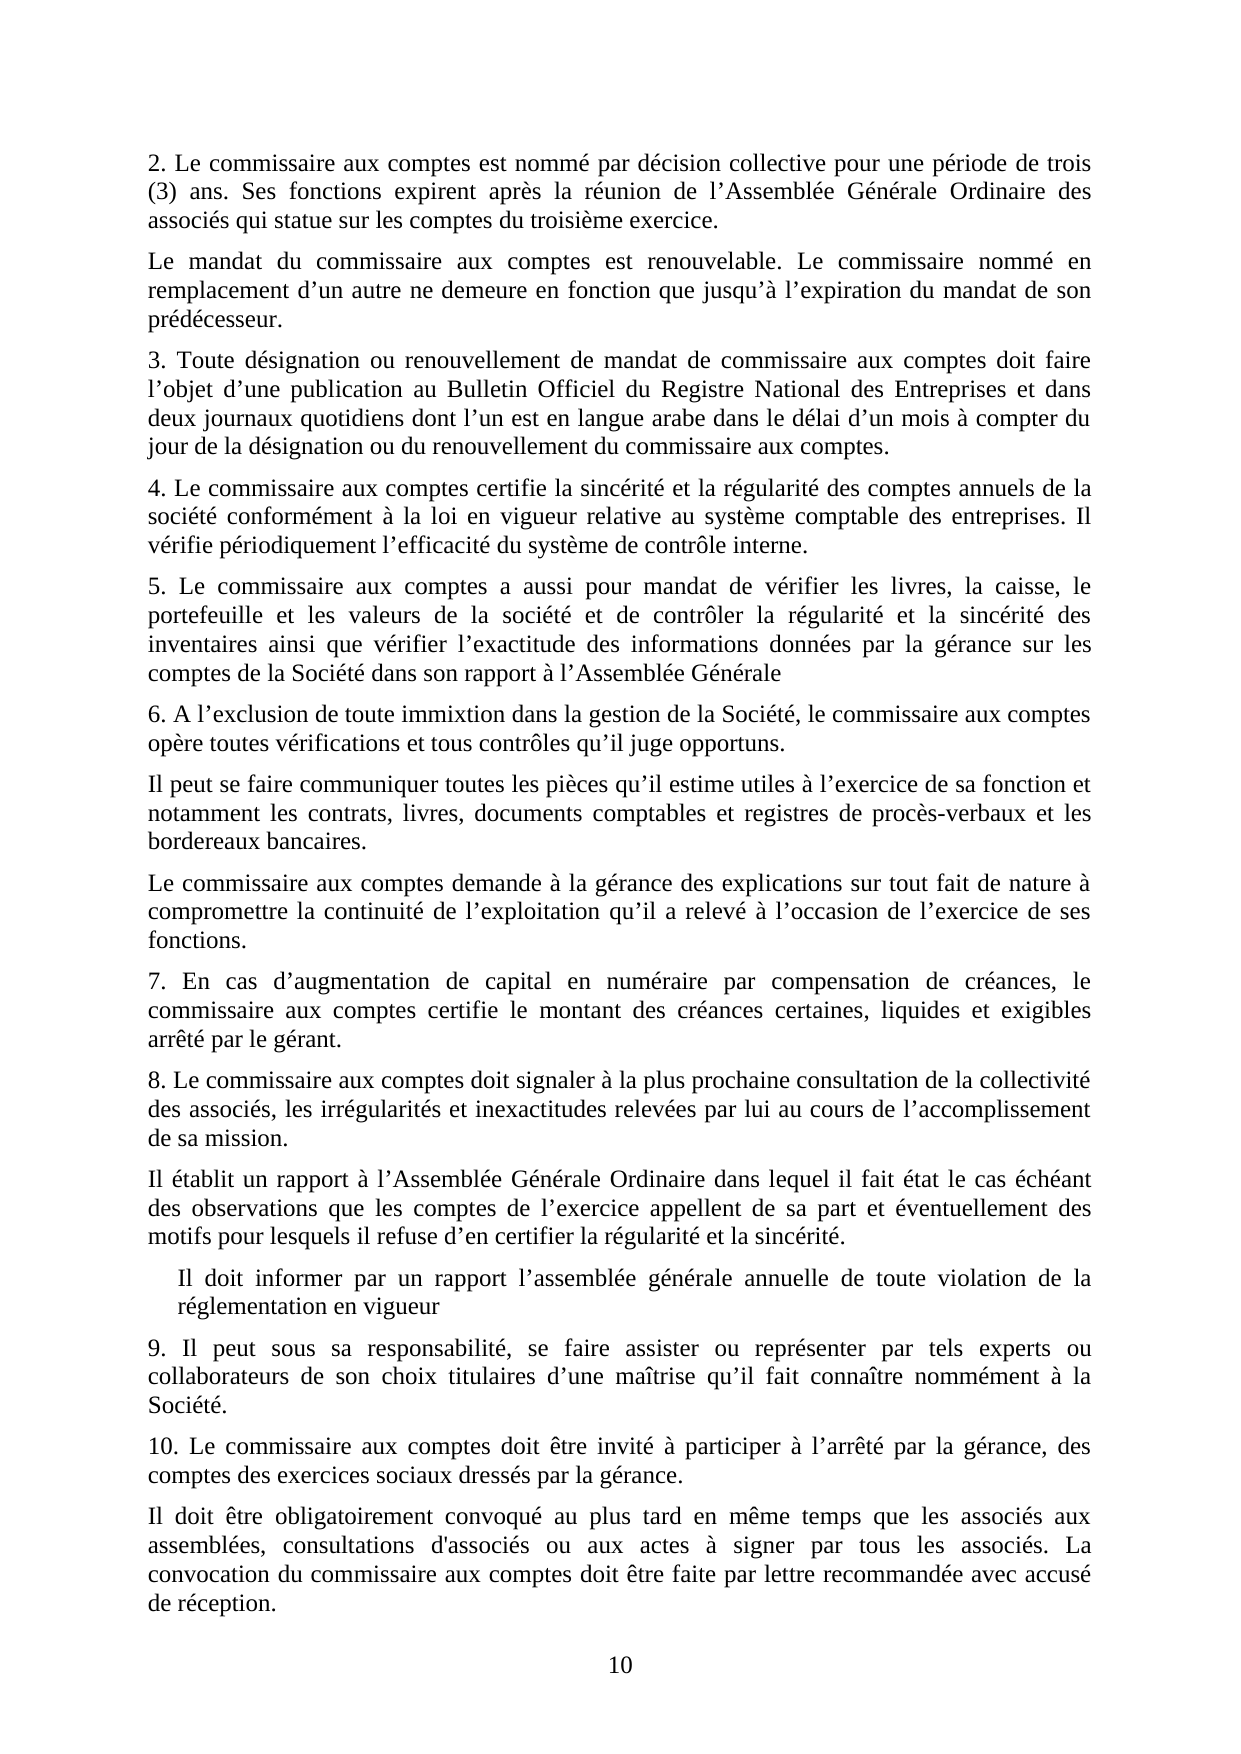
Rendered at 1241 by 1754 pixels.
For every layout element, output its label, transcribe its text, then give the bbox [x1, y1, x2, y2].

text Le mandat du commissaire aux comptes est renouvelable. Le commissaire nommé en remplacement d’un autre ne demeure en fonction que jusqu’à l’expiration du mandat de son prédécesseur. [148, 246, 1092, 333]
text Il doit informer par un rapport l’assemblée générale annuelle de toute violation de la réglementation en vigueur [177, 1263, 1092, 1320]
text 5. Le commissaire aux comptes a aussi pour mandat de vérifier les livres, la caisse, le portefeuille et les valeurs de la société et de contrôler la régularité et la sincérité des inventaires ainsi que vérifier l’exactitude des informations données par la gérance sur les comptes de la Société dans son rapport à l’Assemblée Générale [148, 571, 1092, 686]
text Il peut se faire communiquer toutes les pièces qu’il estime utiles à l’exercice de sa fonction et notamment les contrats, livres, documents comptables et registres de procès-verbaux et les bordereaux bancaires. [148, 769, 1092, 855]
text 9. Il peut sous sa responsabilité, se faire assister ou représenter par tels experts ou collaborateurs de son choix titulaires d’une maîtrise qu’il fait connaître nommément à la Société. [148, 1333, 1092, 1419]
text 8. Le commissaire aux comptes doit signaler à la plus prochaine consultation de la collectivité des associés, les irrégularités et inexactitudes relevées par lui au cours de l’accomplissement de sa mission. [148, 1065, 1092, 1151]
text Il doit être obligatoirement convoqué au plus tard en même temps que les associés aux assemblées, consultations d'associés ou aux actes à signer par tous les associés. La convocation du commissaire aux comptes doit être faite par lettre recommandée avec accusé de réception. [148, 1501, 1092, 1616]
text 10. Le commissaire aux comptes doit être invité à participer à l’arrêté par la gérance, des comptes des exercices sociaux dressés par la gérance. [148, 1431, 1092, 1489]
text 3. Toute désignation ou renouvellement de mandat de commissaire aux comptes doit faire l’objet d’une publication au Bulletin Officiel du Registre National des Entreprises et dans deux journaux quotidiens dont l’un est en langue arabe dans le délai d’un mois à compter du jour de la désignation ou du renouvellement du commissaire aux comptes. [148, 345, 1092, 460]
text 4. Le commissaire aux comptes certifie la sincérité et la régularité des comptes annuels de la société conformément à la loi en vigueur relative au système comptable des entreprises. Il vérifie périodiquement l’efficacité du système de contrôle interne. [148, 473, 1092, 559]
text Le commissaire aux comptes demande à la gérance des explications sur tout fait de nature à compromettre la continuité de l’exploitation qu’il a relevé à l’occasion de l’exercice de ses fonctions. [148, 868, 1092, 954]
text Il établit un rapport à l’Assemblée Générale Ordinaire dans lequel il fait état le cas échéant des observations que les comptes de l’exercice appellent de sa part et éventuellement des motifs pour lesquels il refuse d’en certifier la régularité et la sincérité. [148, 1164, 1092, 1250]
text 2. Le commissaire aux comptes est nommé par décision collective pour une période de trois (3) ans. Ses fonctions expirent après la réunion de l’Assemblée Générale Ordinaire des associés qui statue sur les comptes du troisième exercice. [148, 148, 1092, 234]
text 6. A l’exclusion de toute immixtion dans la gestion de la Société, le commissaire aux comptes opère toutes vérifications et tous contrôles qu’il juge opportuns. [148, 699, 1092, 756]
text 7. En cas d’augmentation de capital en numéraire par compensation de créances, le commissaire aux comptes certifie le montant des créances certaines, liquides et exigibles arrêté par le gérant. [148, 966, 1092, 1053]
